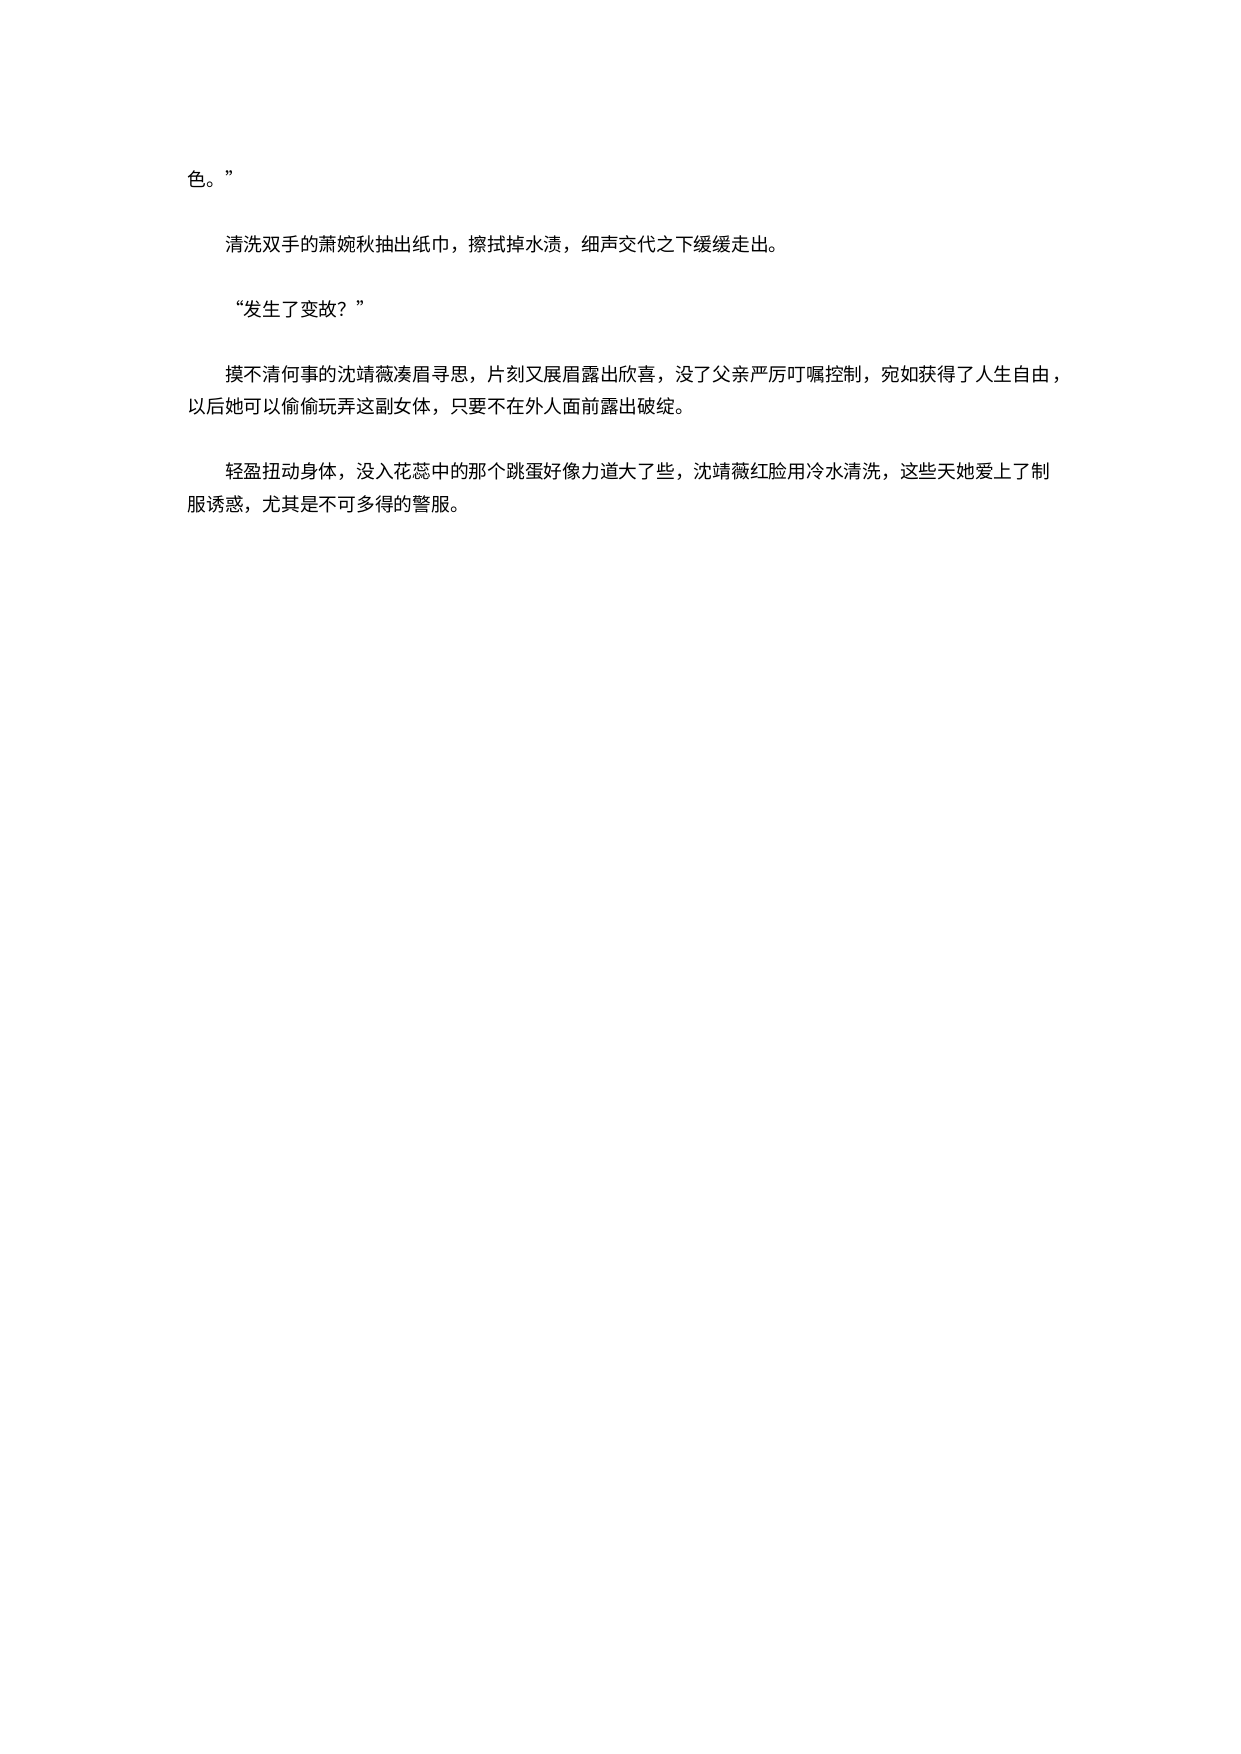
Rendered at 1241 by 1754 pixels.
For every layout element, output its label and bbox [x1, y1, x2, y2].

text [187, 162, 1053, 519]
